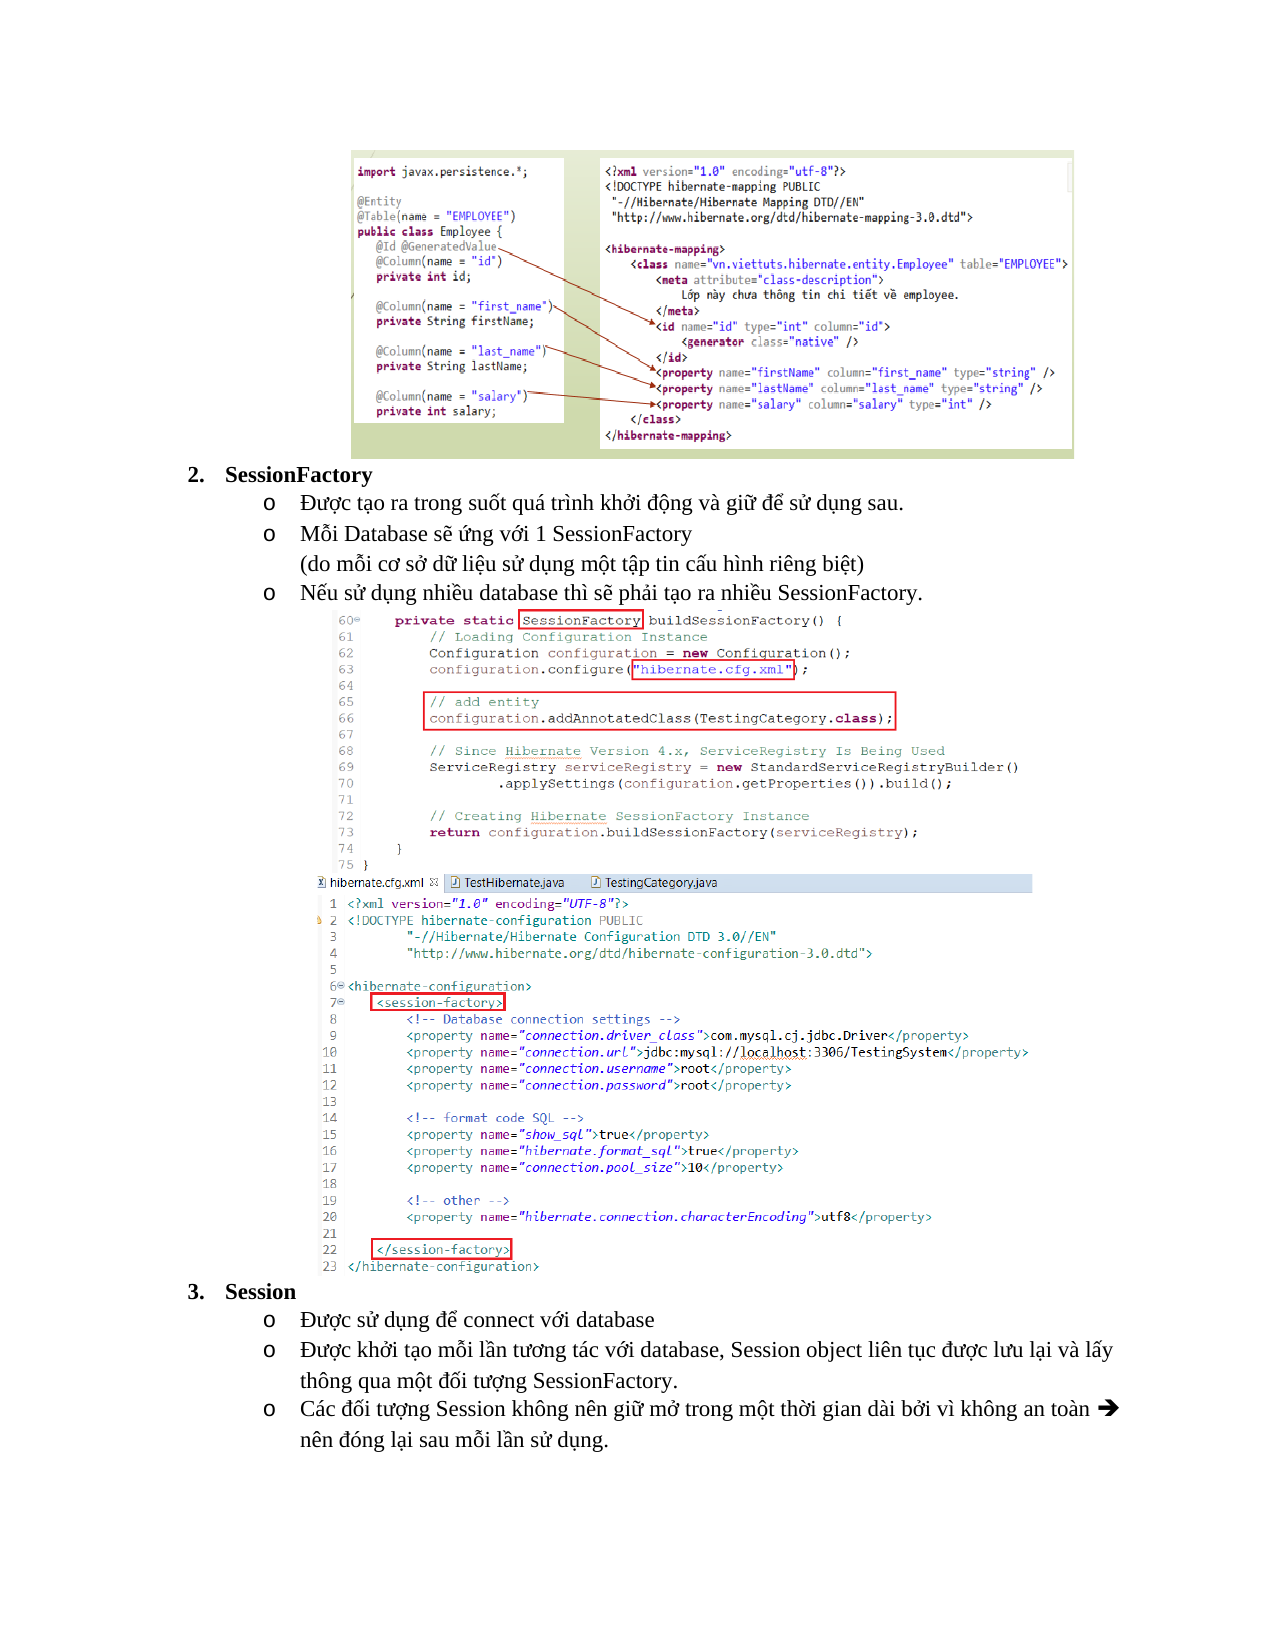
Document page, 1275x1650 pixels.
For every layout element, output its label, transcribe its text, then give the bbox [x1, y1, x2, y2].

list Được tạo ra trong suốt quá trình khởi động và giữ để sử dụng sau. [262, 489, 1125, 518]
list Mỗi Database sẽ ứng với 1 SessionFactory [262, 520, 1125, 548]
list Được sử dụng để connect với database [262, 1306, 1125, 1334]
list Được khởi tạo mỗi lần tương tác với database, Session object liên tục được lưu lại và lấy thông qua một đối tượng SessionFactory. [262, 1337, 1125, 1393]
picture [331, 609, 1019, 873]
list Nếu sử dụng nhiều database thì sẽ phải tạo ra nhiều SessionFactory. [262, 579, 1125, 607]
picture [317, 874, 1033, 1276]
list (do mỗi cơ sở dữ liệu sử dụng một tập tin cấu hình riêng biệt) [300, 550, 1125, 577]
list Session [187, 1278, 1125, 1304]
list SessionFactory [187, 461, 1125, 487]
list Các đối tượng Session không nên giữ mở trong một thời gian dài bởi vì không an toàn nên đóng lại sau mỗi lần sử dụng. [262, 1395, 1125, 1452]
picture [351, 150, 1075, 459]
